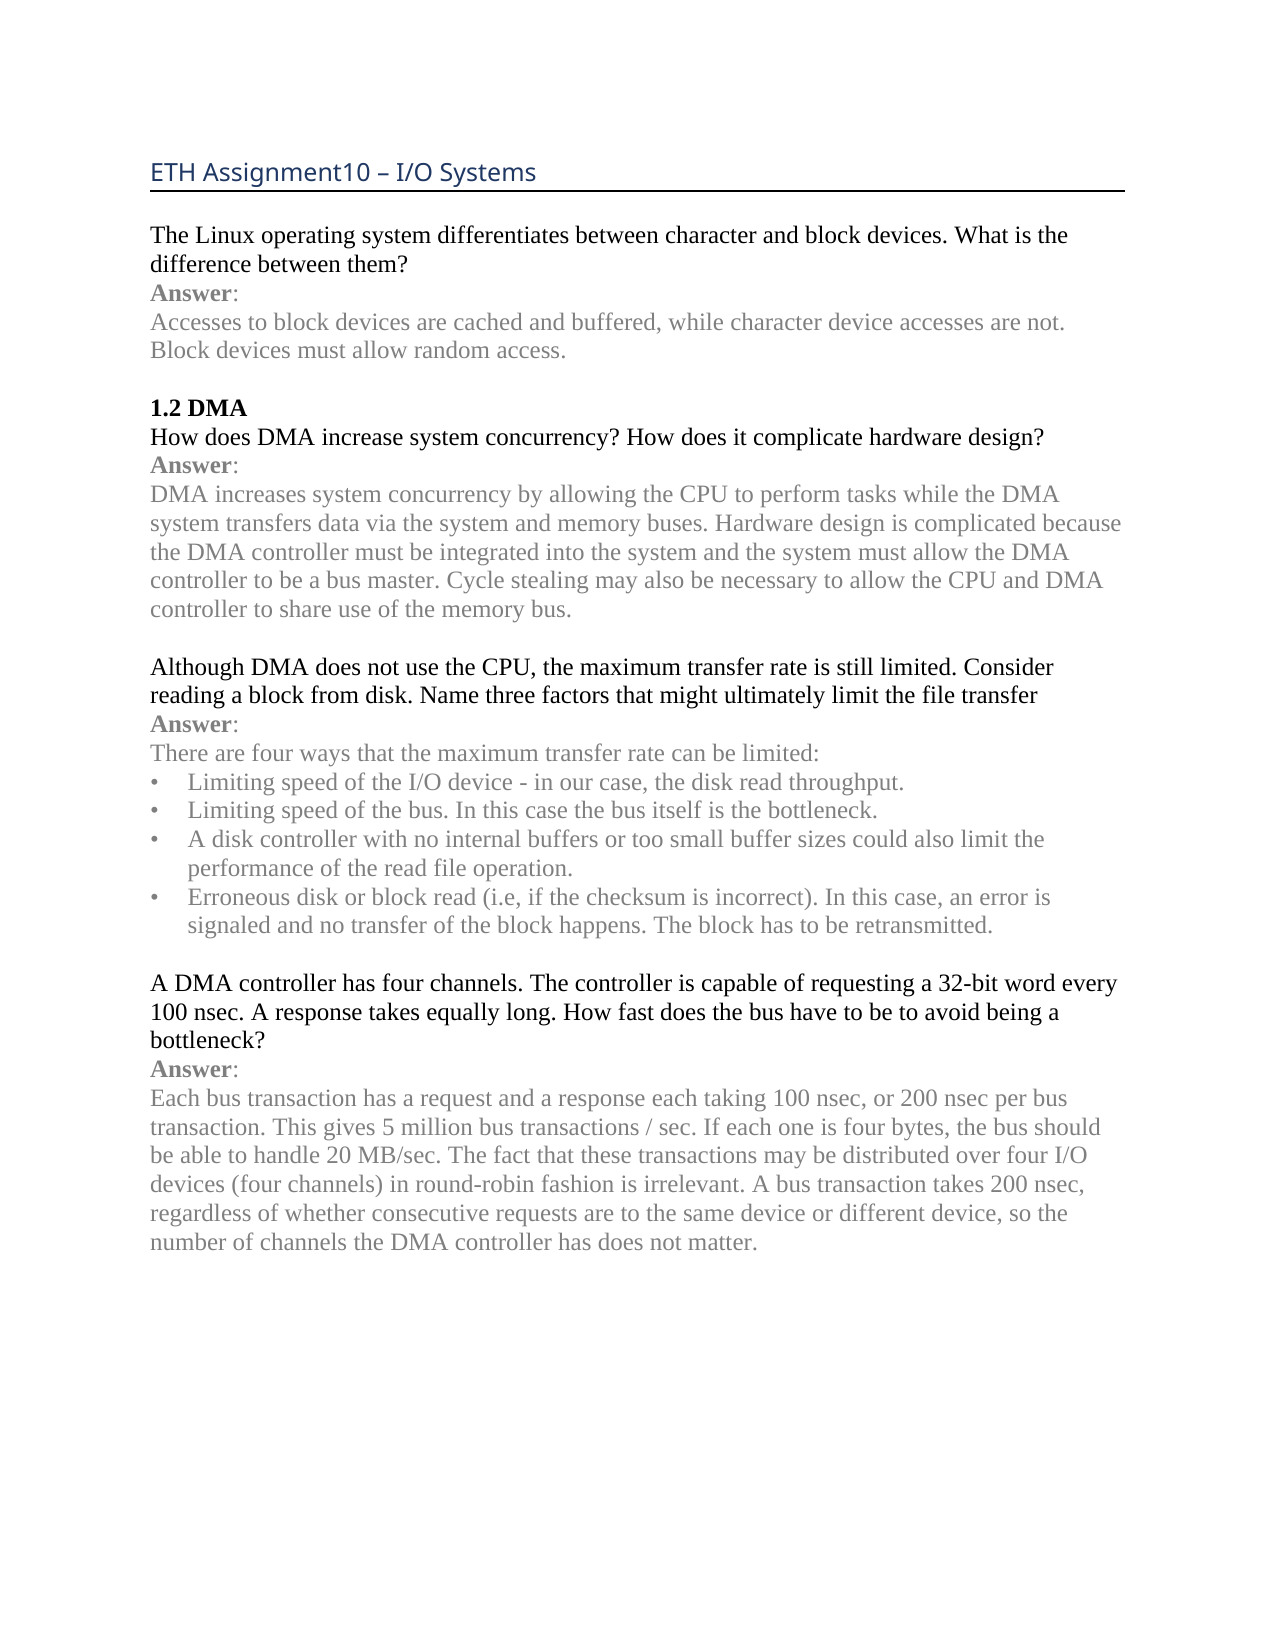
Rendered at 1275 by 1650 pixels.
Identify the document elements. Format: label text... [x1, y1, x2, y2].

text A DMA controller has four channels. The controller is capable of requesting a 32-bit word every 100 nsec. A response takes equally long. How fast does the bus have to be to avoid being a bottleneck? [150, 968, 1125, 1054]
text Accesses to block devices are cached and buffered, while character device accesses are not. Block devices must allow random access. [150, 307, 1125, 364]
list Limiting speed of the bus. In this case the bus itself is the bottleneck. [150, 796, 1125, 824]
text Answer: [150, 451, 1125, 479]
text How does DMA increase system concurrency? How does it complicate hardware design? [150, 422, 1125, 451]
text Answer: [150, 709, 1125, 738]
text The Linux operating system differentiates between character and block devices. What is the difference between them? [150, 221, 1125, 278]
text Although DMA does not use the CPU, the maximum transfer rate is still limited. Consider reading a block from disk. Name three factors that might ultimately limit the file transfer [150, 652, 1125, 709]
subtitle ETH Assignment10 – I/O Systems [150, 154, 1125, 190]
text Answer: [150, 1054, 1125, 1083]
text There are four ways that the maximum transfer rate can be limited: [150, 738, 1125, 767]
text Answer: [150, 278, 1125, 307]
text 1.2 DMA [150, 393, 1125, 422]
text DMA increases system concurrency by allowing the CPU to perform tasks while the DMA system transfers data via the system and memory buses. Hardware design is complicated because the DMA controller must be integrated into the system and the system must allow the DMA controller to be a bus master. Cycle stealing may also be necessary to allow the CPU and DMA controller to share use of the memory bus. [150, 479, 1125, 623]
list A disk controller with no internal buffers or too small buffer sizes could also limit the performance of the read file operation. [150, 824, 1125, 882]
text Each bus transaction has a request and a response each taking 100 nsec, or 200 nsec per bus transaction. This gives 5 million bus transactions / sec. If each one is four bytes, the bus should be able to handle 20 MB/sec. The fact that these transactions may be distributed over four I/O devices (four channels) in round-robin fashion is irrelevant. A bus transaction takes 200 nsec, regardless of whether consecutive requests are to the same device or different device, so the number of channels the DMA controller has does not matter. [150, 1083, 1125, 1256]
list Erroneous disk or block read (i.e, if the checksum is incorrect). In this case, an error is signaled and no transfer of the block happens. The block has to be retransmitted. [150, 882, 1125, 939]
list Limiting speed of the I/O device - in our case, the disk read throughput. [150, 767, 1125, 796]
